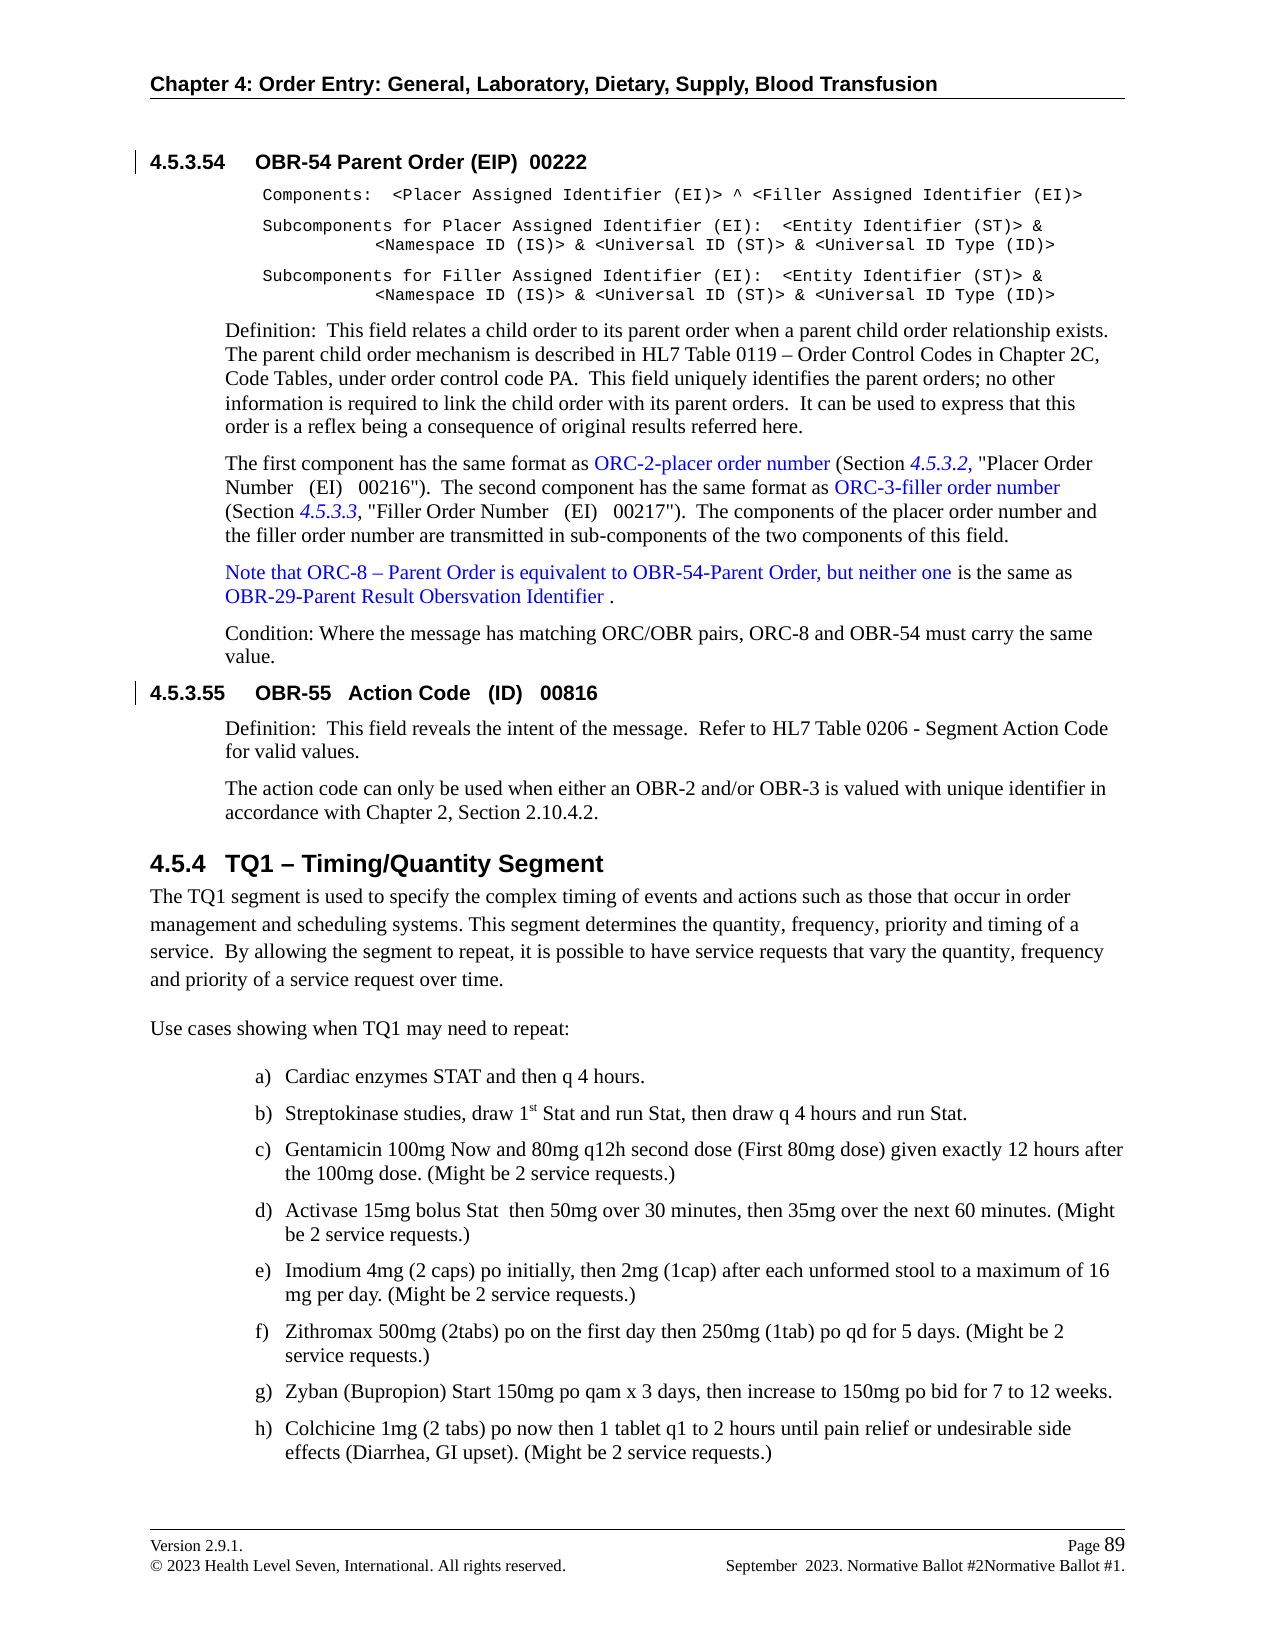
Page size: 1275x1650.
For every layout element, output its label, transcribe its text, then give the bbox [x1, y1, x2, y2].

text Components: <Placer Assigned Identifier (EI)> ^ <Filler Assigned Identifier (EI)> [262, 186, 1125, 205]
text Definition: This field reveals the intent of the message. Refer to HL7 Table 0206 - Segment Action Code for valid values. [225, 715, 1125, 763]
list Zithromax 500mg (2tabs) po on the first day then 250mg (1tab) po qd for 5 days. (Might be 2 service requests.) [255, 1319, 1125, 1367]
list Streptokinase studies, draw 1st Stat and run Stat, then draw q 4 hours and run Stat. [255, 1100, 1125, 1124]
subtitle OBR-55 Action Code (ID) 00816 [150, 681, 1125, 705]
text The action code can only be used when either an OBR-2 and/or OBR-3 is valued with unique identifier in accordance with Chapter 2, Section 2.10.4.2. [225, 776, 1125, 824]
list Activase 15mg bolus Stat then 50mg over 30 minutes, then 35mg over the next 60 minutes. (Might be 2 service requests.) [255, 1198, 1125, 1246]
text Subcomponents for Filler Assigned Identifier (EI): <Entity Identifier (ST)> & <Namespace ID (IS)> & <Universal ID (ST)> & <Universal ID Type (ID)> [262, 268, 1125, 306]
subtitle OBR-54 Parent Order (EIP) 00222 [150, 150, 1125, 174]
list Zyban (Bupropion) Start 150mg po qam x 3 days, then increase to 150mg po bid for 7 to 12 weeks. [255, 1379, 1125, 1403]
list Cardiac enzymes STAT and then q 4 hours. [255, 1064, 1125, 1088]
text Use cases showing when TQ1 may need to repeat: [150, 1015, 1125, 1039]
list Gentamicin 100mg Now and 80mg q12h second dose (First 80mg dose) given exactly 12 hours after the 100mg dose. (Might be 2 service requests.) [255, 1137, 1125, 1185]
subtitle TQ1 – Timing/Quantity Segment [150, 849, 1125, 878]
text The first component has the same format as ORC-2-placer order number (Section 4.5.3.2, "Placer Order Number (EI) 00216"). The second component has the same format as ORC-3-filler order number (Section 4.5.3.3, "Filler Order Number (EI) 00217"). The components of the placer order number and the filler order number are transmitted in sub-components of the two components of this field. [225, 451, 1125, 547]
text Condition: Where the message has matching ORC/OBR pairs, ORC-8 and OBR-54 must carry the same value. [225, 620, 1125, 668]
list Imodium 4mg (2 caps) po initially, then 2mg (1cap) after each unformed stool to a maximum of 16 mg per day. (Might be 2 service requests.) [255, 1258, 1125, 1306]
list Colchicine 1mg (2 tabs) po now then 1 tablet q1 to 2 hours until pain relief or undesirable side effects (Diarrhea, GI upset). (Might be 2 service requests.) [255, 1416, 1125, 1464]
text Subcomponents for Placer Assigned Identifier (EI): <Entity Identifier (ST)> & <Namespace ID (IS)> & <Universal ID (ST)> & <Universal ID Type (ID)> [262, 218, 1125, 256]
text Definition: This field relates a child order to its parent order when a parent child order relationship exists. The parent child order mechanism is described in HL7 Table 0119 – Order Control Codes in Chapter 2C, Code Tables, under order control code PA. This field uniquely identifies the parent orders; no other information is required to link the child order with its parent orders. It can be used to express that this order is a reflex being a consequence of original results referred here. [225, 318, 1125, 438]
text The TQ1 segment is used to specify the complex timing of events and actions such as those that occur in order management and scheduling systems. This segment determines the quantity, frequency, priority and timing of a service. By allowing the segment to repeat, it is possible to have service requests that vary the quantity, frequency and priority of a service request over time. [150, 884, 1125, 991]
text Note that ORC-8 – Parent Order is equivalent to OBR-54-Parent Order, but neither one is the same as OBR-29-Parent Result Obersvation Identifier . [225, 560, 1125, 608]
